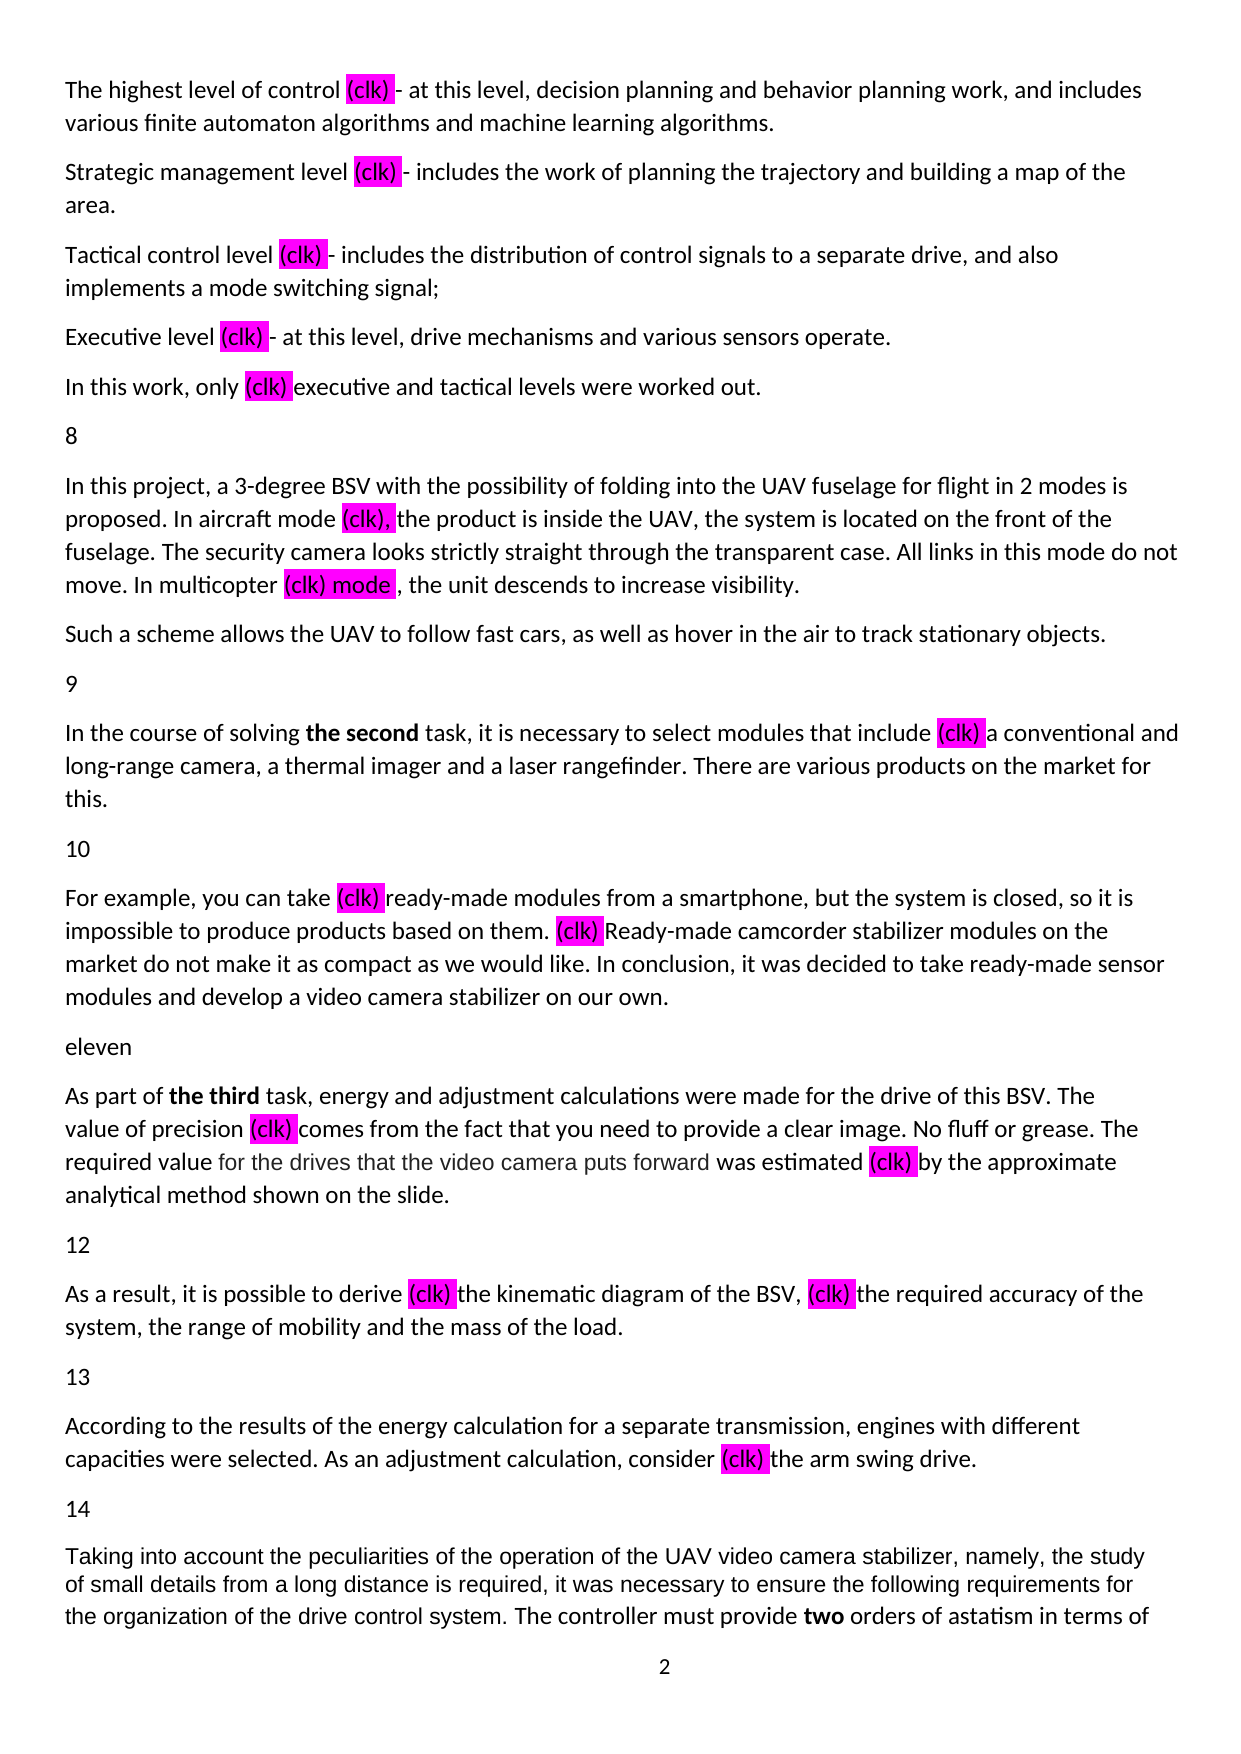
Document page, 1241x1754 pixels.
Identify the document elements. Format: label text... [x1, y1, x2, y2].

text As part of the third task, energy and adjustment calculations were made for the drive of this BSV. The value of precision (clk) comes from the fact that you need to provide a clear image. No fluff or grease. The required value for the drives that the video camera puts forward was estimated (clk) by the approximate analytical method shown on the slide. [65, 1081, 1152, 1210]
text Strategic management level (clk) - includes the work of planning the trajectory and building a map of the area. [65, 156, 1152, 220]
text 12 [65, 1229, 1152, 1259]
text In this work, only (clk) executive and tactical levels were worked out. [293, 371, 1152, 401]
text 10 [65, 833, 1180, 863]
text 9 [65, 668, 1180, 698]
text The highest level of control (clk) - at this level, decision planning and behavior planning work, and includes various finite automaton algorithms and machine learning algorithms. [65, 74, 1152, 137]
text eleven [65, 1031, 1152, 1061]
text 14 [65, 1493, 1152, 1523]
text According to the results of the energy calculation for a separate transmission, engines with different capacities were selected. As an adjustment calculation, consider (clk) the arm swing drive. [65, 1411, 1152, 1474]
text For example, you can take (clk) ready-made modules from a smartphone, but the system is closed, so it is impossible to produce products based on them. (clk) Ready-made camcorder stabilizer modules on the market do not make it as compact as we would like. In conclusion, it was decided to take ready-made sensor modules and develop a video camera stabilizer on our own. [65, 883, 1180, 1012]
text 13 [65, 1361, 1152, 1391]
text In the course of solving the second task, it is necessary to select modules that include (clk) a conventional and long-range camera, a thermal imager and a laser rangefinder. There are various products on the market for this. [65, 718, 1180, 814]
text Tactical control level (clk) - includes the distribution of control signals to a separate drive, and also implements a mode switching signal; [65, 239, 1152, 302]
text In this work, only (clk) executive and tactical levels were worked out. [65, 371, 245, 401]
text In this project, a 3-degree BSV with the possibility of folding into the UAV fuselage for flight in 2 modes is proposed. In aircraft mode (clk), the product is inside the UAV, the system is located on the front of the fuselage. The security camera looks strictly straight through the transparent case. All links in this mode do not move. In multicopter (clk) mode , the unit descends to increase visibility. [65, 470, 1180, 599]
text As a result, it is possible to derive (clk) the kinematic diagram of the BSV, (clk) the required accuracy of the system, the range of mobility and the mass of the load. [65, 1278, 1152, 1342]
text 8 [65, 421, 1180, 451]
text Such a scheme allows the UAV to follow fast cars, as well as hover in the air to track stationary objects. [65, 618, 1180, 649]
text Executive level (clk) - at this level, drive mechanisms and various sensors operate. [269, 321, 1152, 352]
